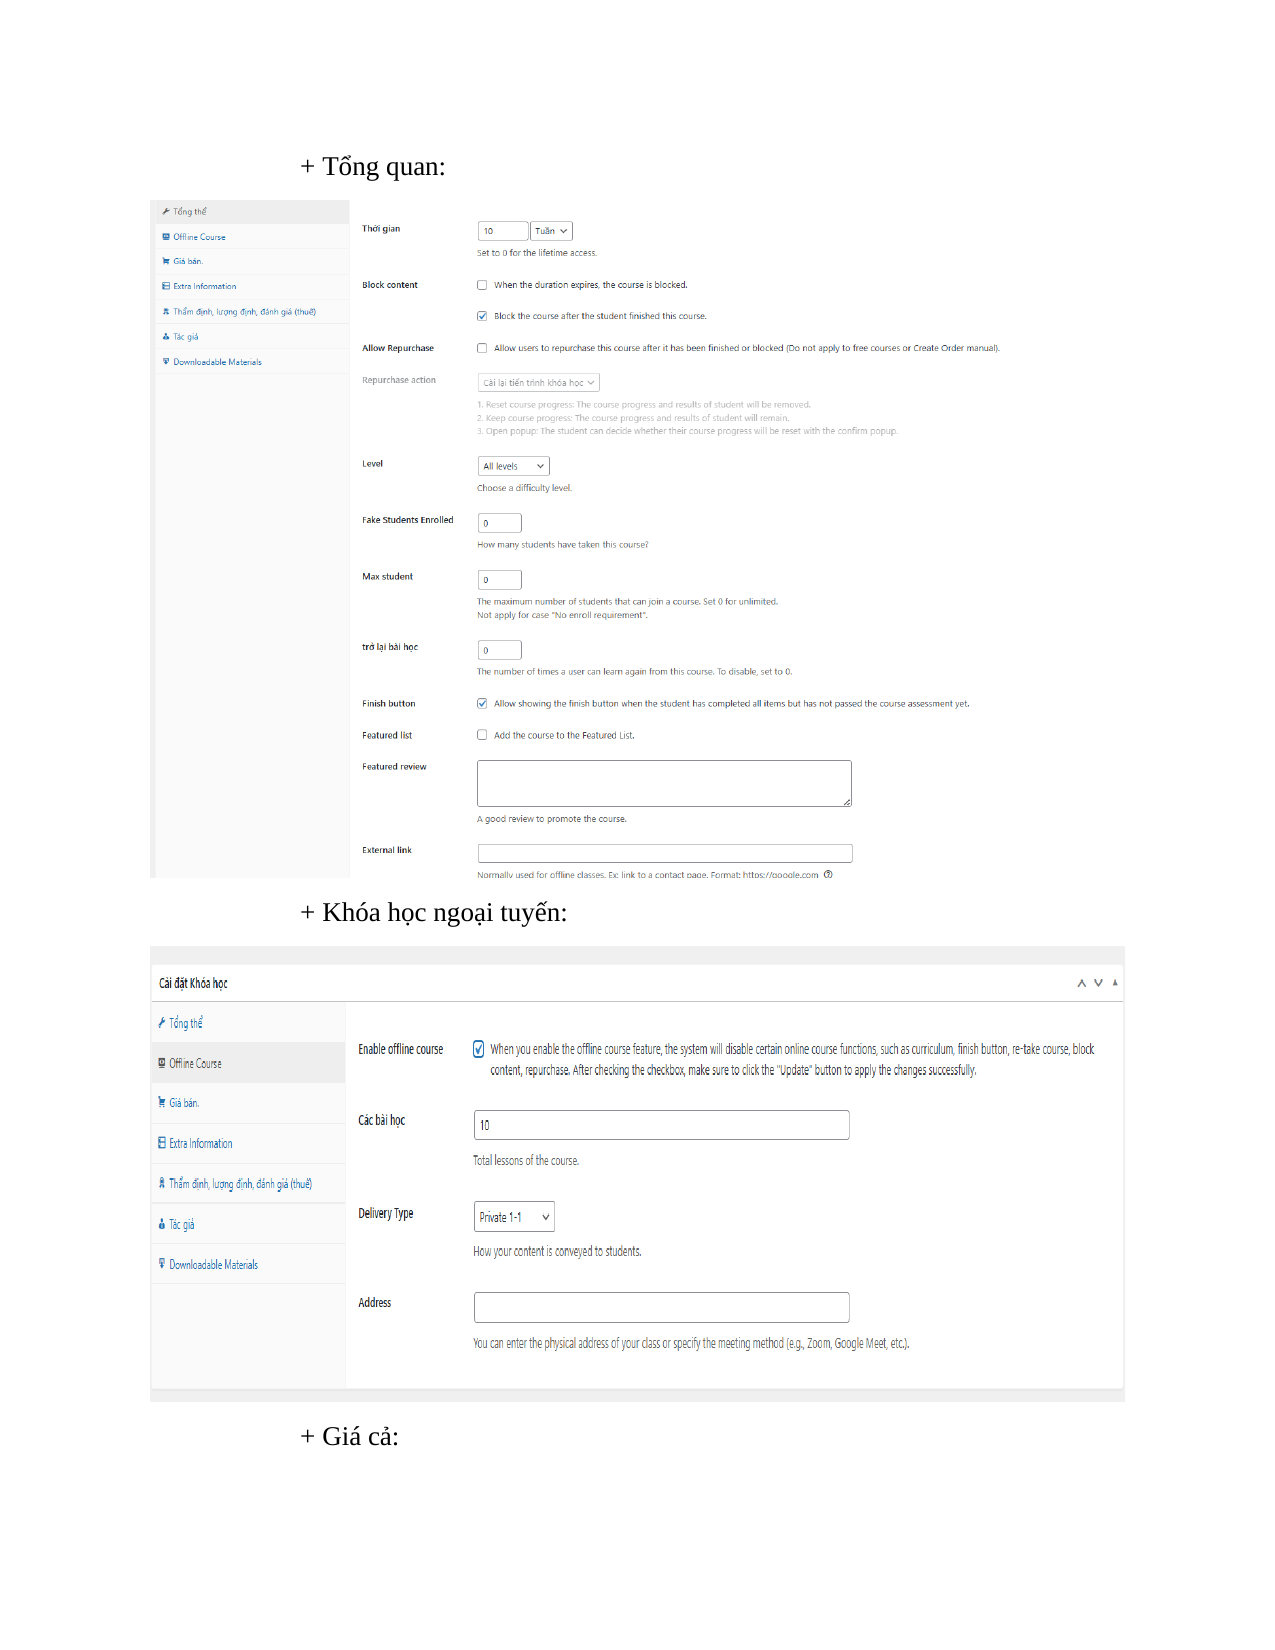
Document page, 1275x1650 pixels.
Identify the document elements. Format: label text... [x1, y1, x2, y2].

picture [150, 946, 1125, 1402]
text + Tổng quan: [150, 150, 1125, 181]
picture [150, 200, 1125, 878]
text + Giá cả: [150, 1421, 1125, 1452]
text + Khóa học ngoại tuyến: [150, 896, 1125, 927]
